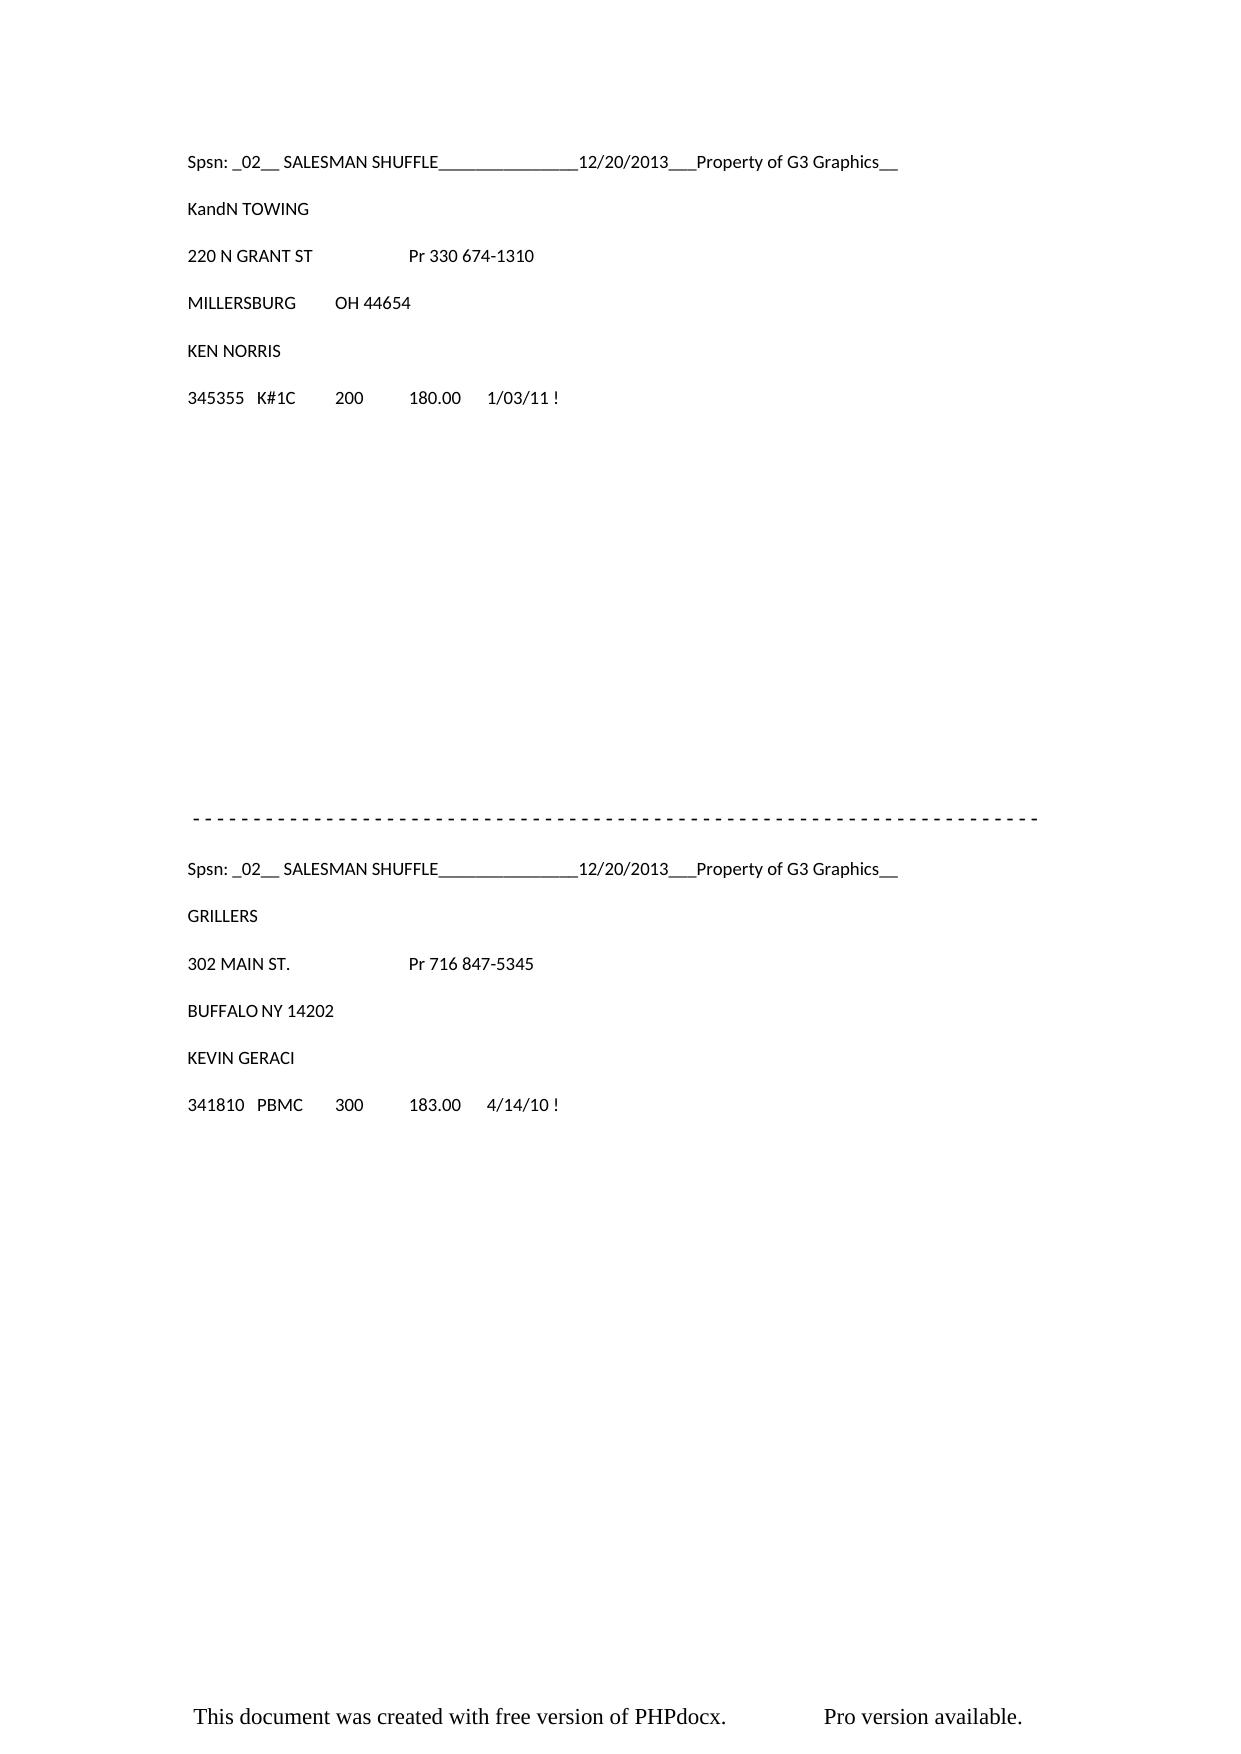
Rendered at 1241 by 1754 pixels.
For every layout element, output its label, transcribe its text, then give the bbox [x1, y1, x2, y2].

text Spsn: _02__ SALESMAN SHUFFLE_______________12/20/2013___Property of G3 Graphics__ [187, 150, 1053, 173]
text KandN TOWING [187, 197, 1053, 220]
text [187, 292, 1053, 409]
text 220 N GRANT ST Pr 330 674-1310 [187, 244, 1053, 267]
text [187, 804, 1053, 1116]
